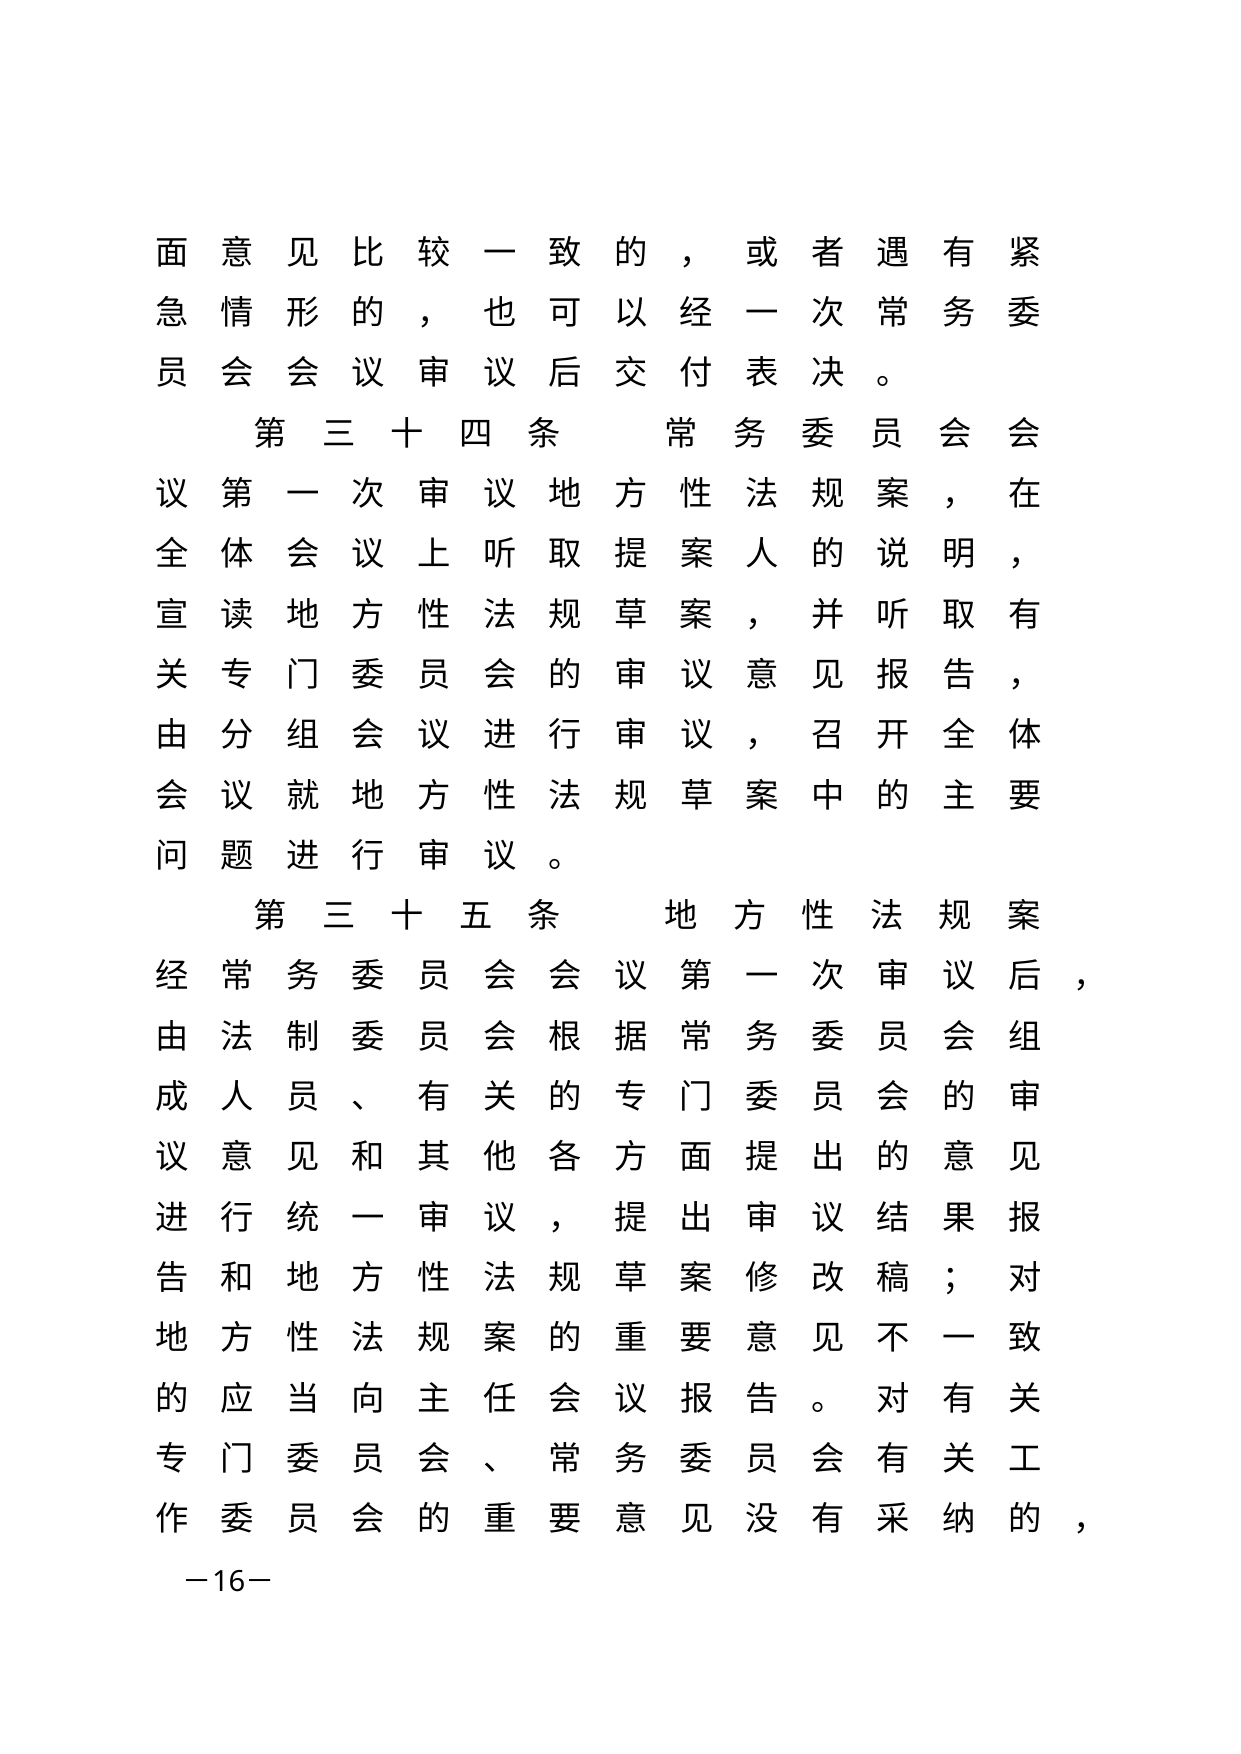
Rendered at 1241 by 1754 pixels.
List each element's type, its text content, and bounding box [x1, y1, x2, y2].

text 第三十四条 常务委员会会议第一次审议地方性法规案，在全体会议上听取提案人的说明，宣读地方性法规草案，并听取有关专门委员会的审议意见报告，由分组会议进行审议，召开全体会议就地方性法规草案中的主要问题进行审议。 [155, 400, 1073, 883]
